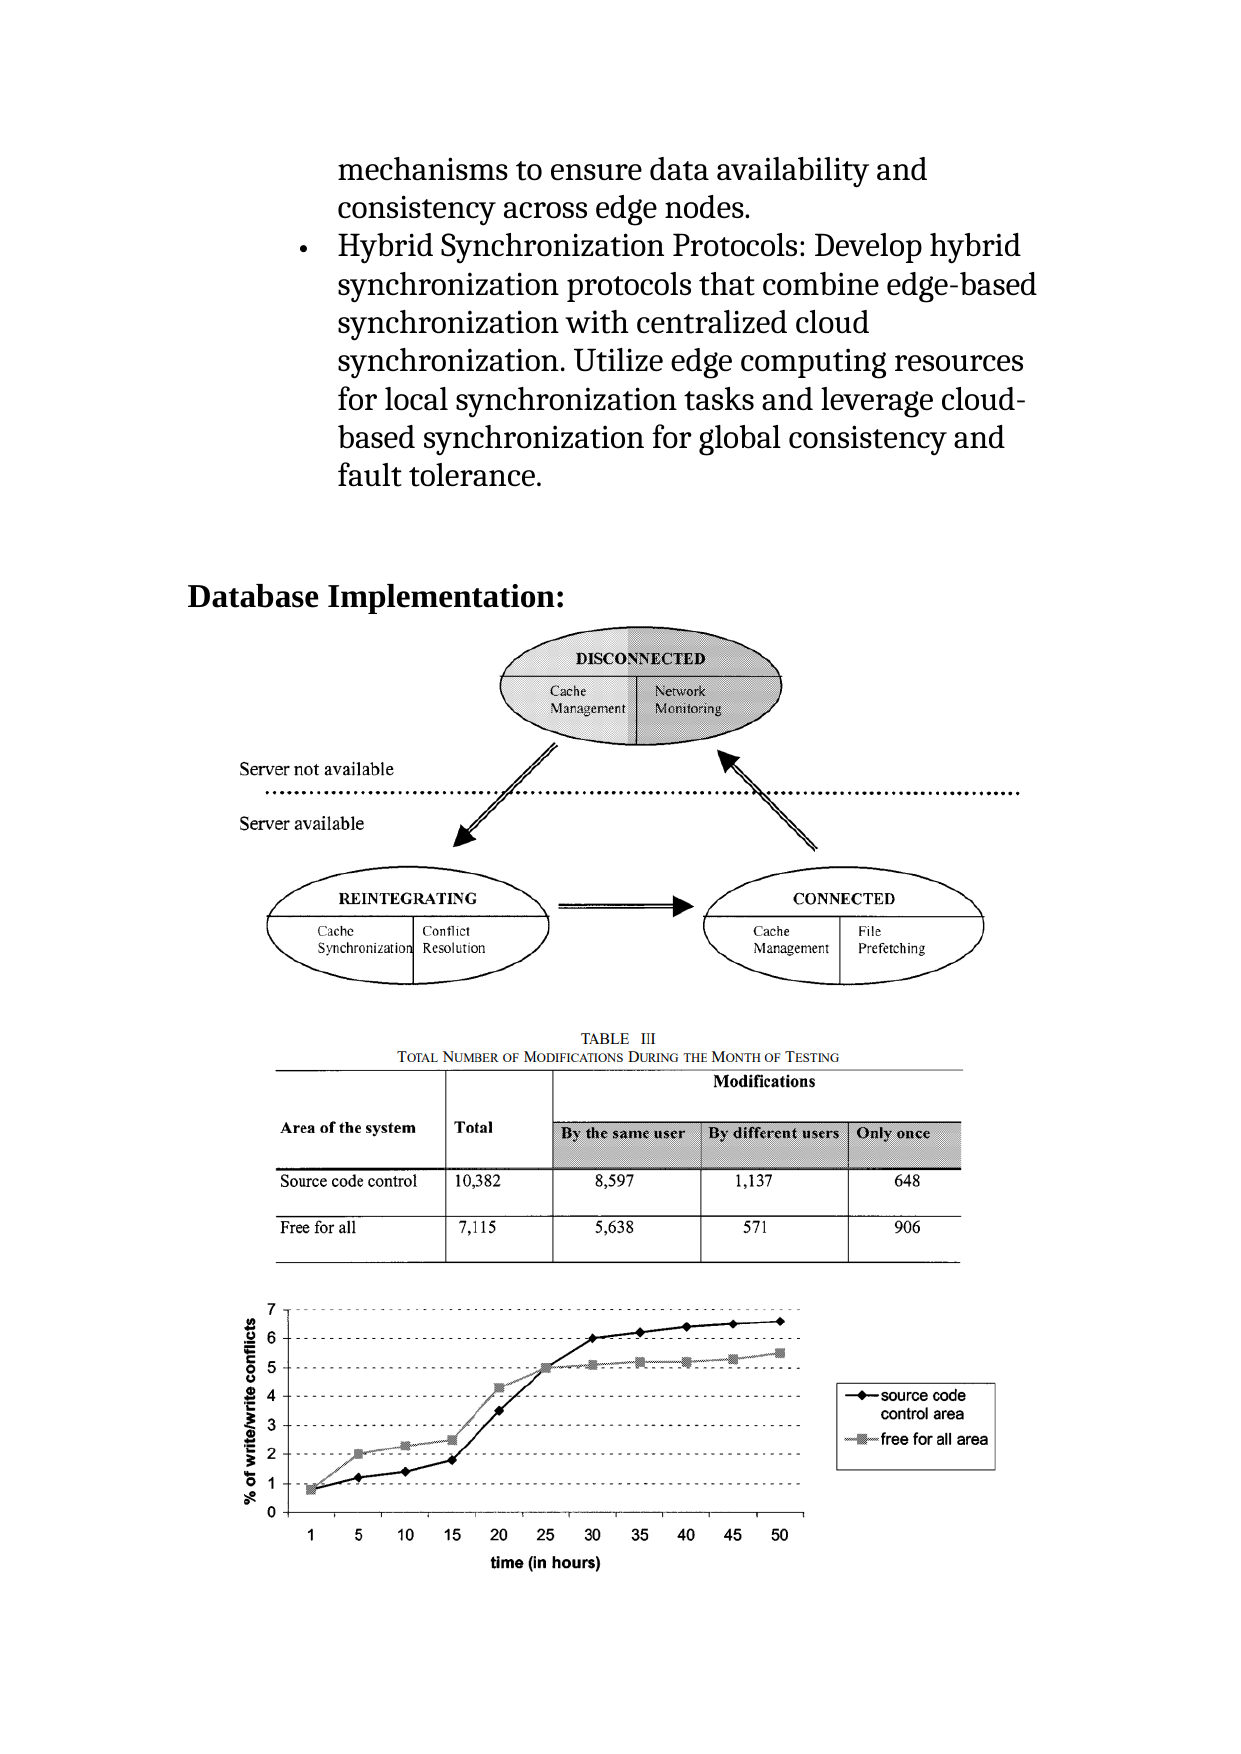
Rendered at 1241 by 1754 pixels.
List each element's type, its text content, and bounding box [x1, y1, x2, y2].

text Database Implementation: [187, 576, 1053, 614]
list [300, 150, 1053, 227]
list Hybrid Synchronization Protocols: Develop hybrid synchronization protocols that combine edge-based synchronization with centralized cloud synchronization. Utilize edge computing resources for local synchronization tasks and leverage cloud-based synchronization for global consistency and fault tolerance. [300, 227, 1053, 495]
picture [187, 614, 1053, 1575]
